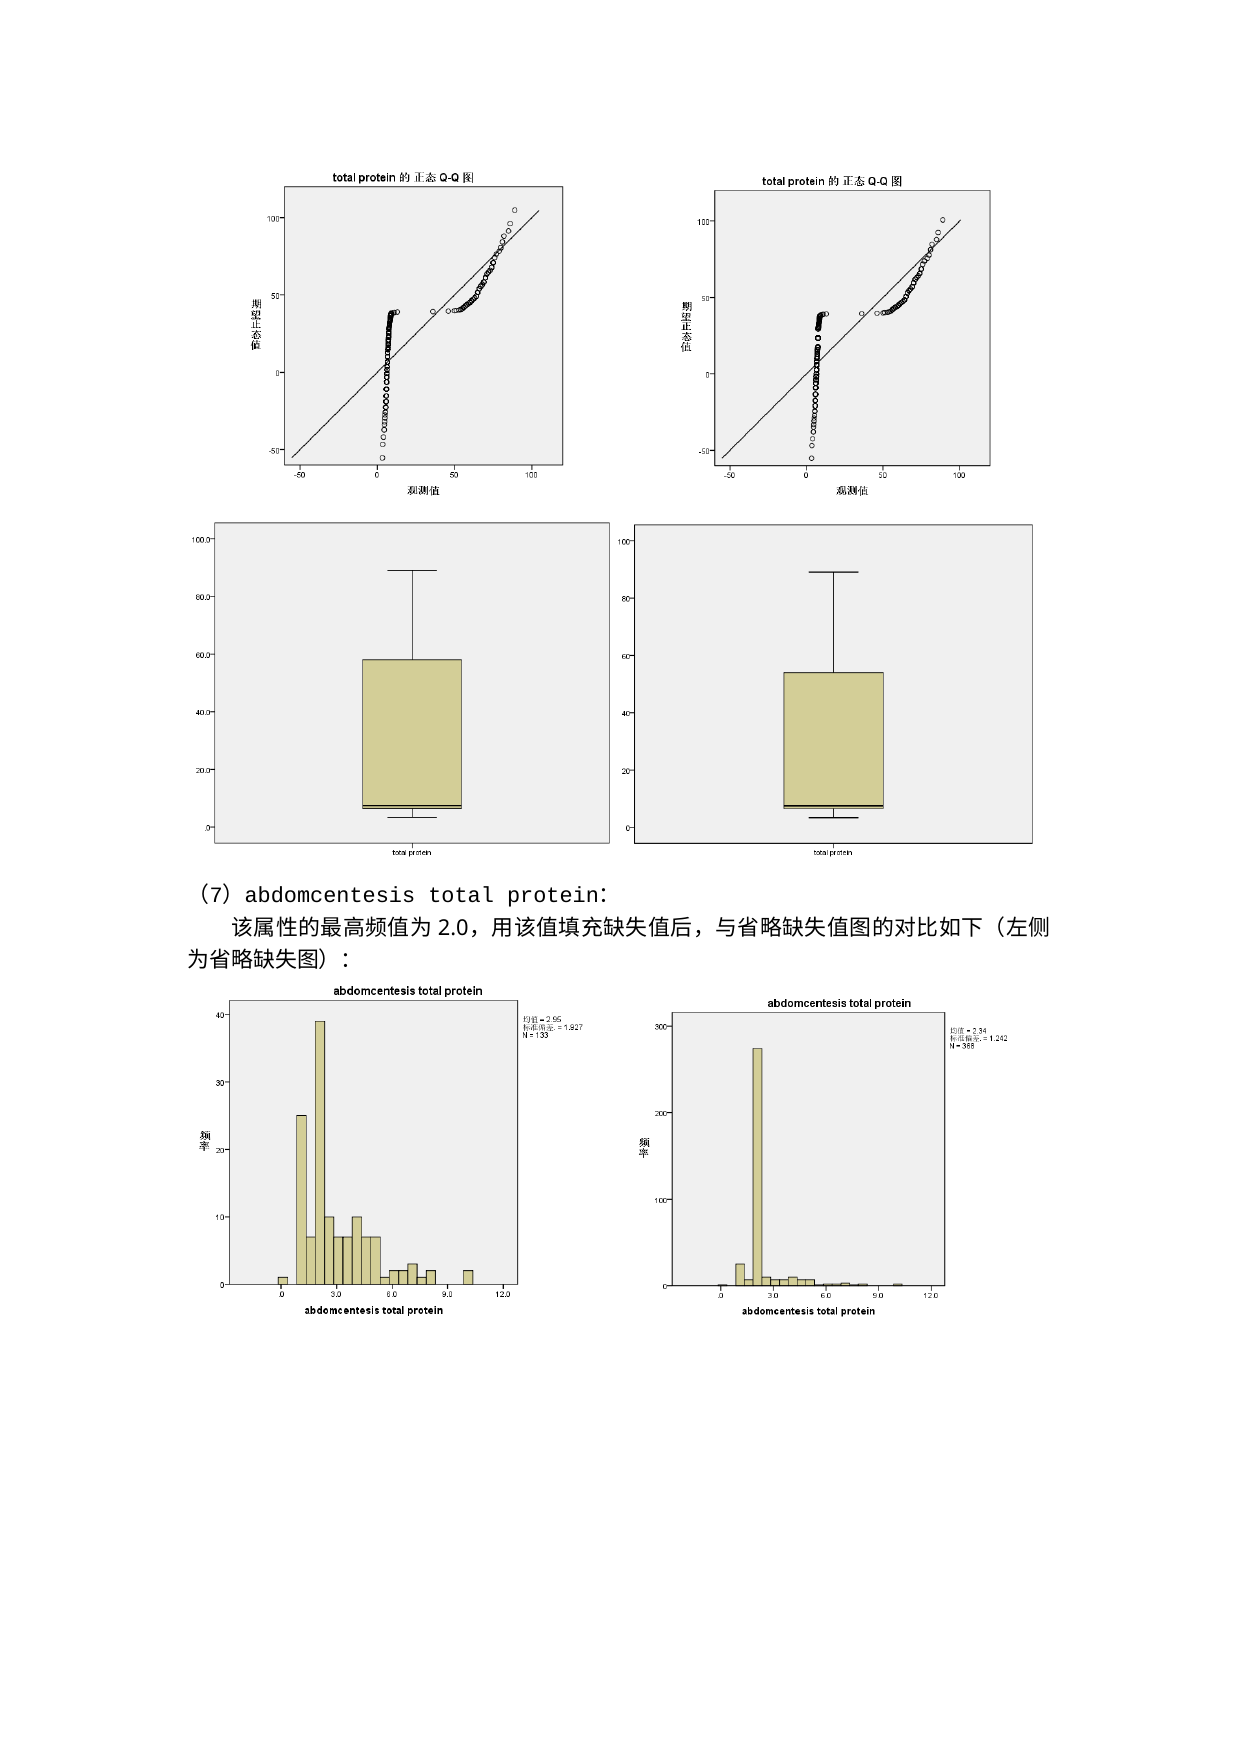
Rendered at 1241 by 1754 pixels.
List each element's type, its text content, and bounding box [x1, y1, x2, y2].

list 该属性的最高频值为2.0，用该值填充缺失值后，与省略缺失值图的对比如下（左侧为省略缺失图）： [187, 909, 1053, 974]
picture [187, 974, 1051, 1327]
picture [187, 162, 1046, 507]
list （7）abdomcentesis total protein： [187, 877, 1053, 909]
picture [187, 519, 1037, 861]
